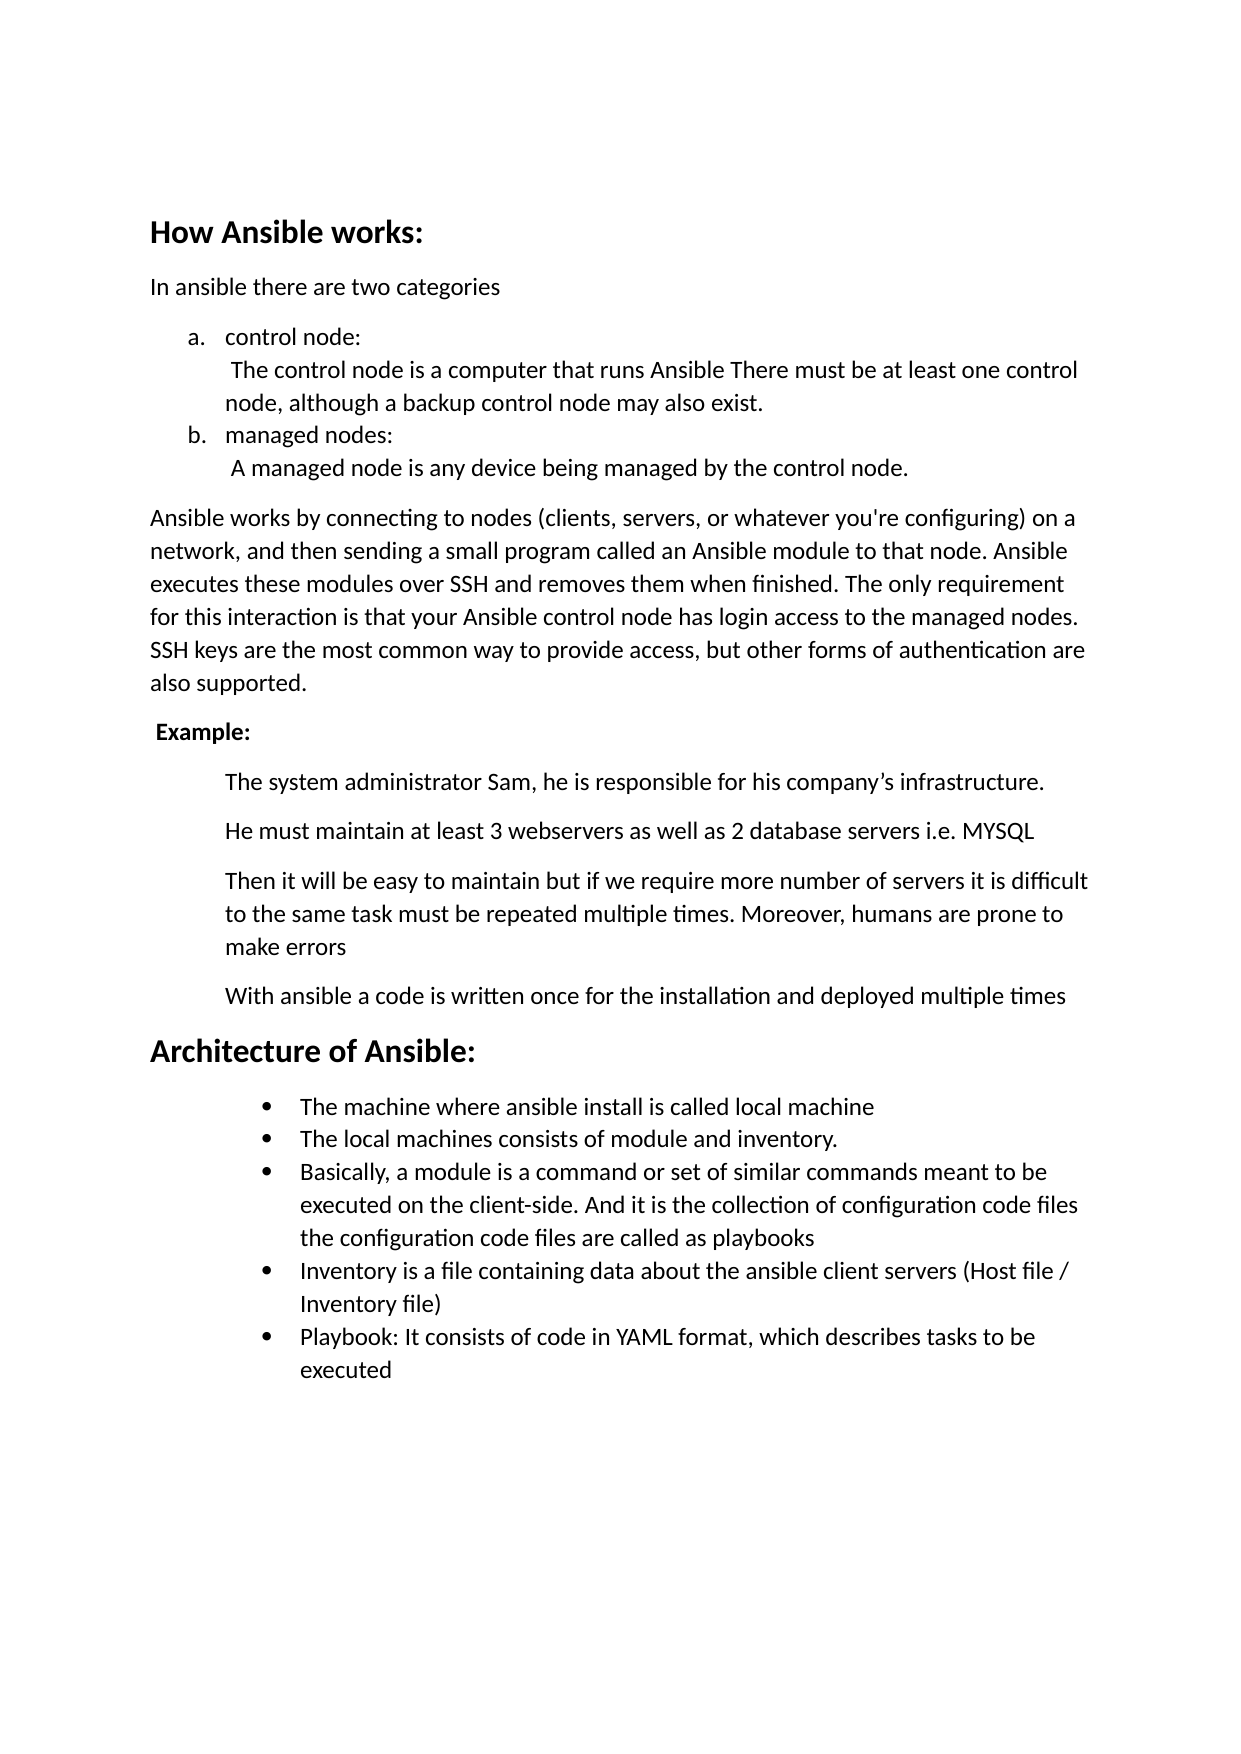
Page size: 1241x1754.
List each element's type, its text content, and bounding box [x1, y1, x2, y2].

list The machine where ansible install is called local machine [262, 1091, 1090, 1121]
text The system administrator Sam, he is responsible for his company’s infrastructure. [150, 766, 1090, 796]
text Then it will be easy to maintain but if we require more number of servers it is difficult to the same task must be repeated multiple times. Moreover, humans are prone to make errors [225, 865, 1090, 961]
list control node: [187, 321, 1090, 351]
text How Ansible works: [150, 211, 1090, 251]
list A managed node is any device being managed by the control node. [225, 452, 1090, 483]
text Example: [150, 716, 1090, 747]
text With ansible a code is written once for the installation and deployed multiple times [225, 980, 1090, 1011]
list Basically, a module is a command or set of similar commands meant to be executed on the client-side. And it is the collection of configuration code files the configuration code files are called as playbooks [262, 1156, 1090, 1253]
list managed nodes: [187, 419, 1090, 450]
text He must maintain at least 3 webservers as well as 2 database servers i.e. MYSQL [225, 815, 1090, 846]
list Inventory is a file containing data about the ansible client servers (Host file / Inventory file) [262, 1255, 1090, 1319]
text Architecture of Ansible: [150, 1030, 1090, 1071]
text Ansible works by connecting to nodes (clients, servers, or whatever you're configuring) on a network, and then sending a small program called an Ansible module to that node. Ansible executes these modules over SSH and removes them when finished. The only requirement for this interaction is that your Ansible control node has login access to the managed nodes. SSH keys are the most common way to provide access, but other forms of authentication are also supported. [150, 502, 1090, 697]
list The local machines consists of module and inventory. [262, 1123, 1090, 1154]
text In ansible there are two categories [150, 271, 1090, 302]
list The control node is a computer that runs Ansible There must be at least one control node, although a backup control node may also exist. [225, 354, 1090, 417]
list Playbook: It consists of code in YAML format, which describes tasks to be executed [262, 1321, 1090, 1384]
